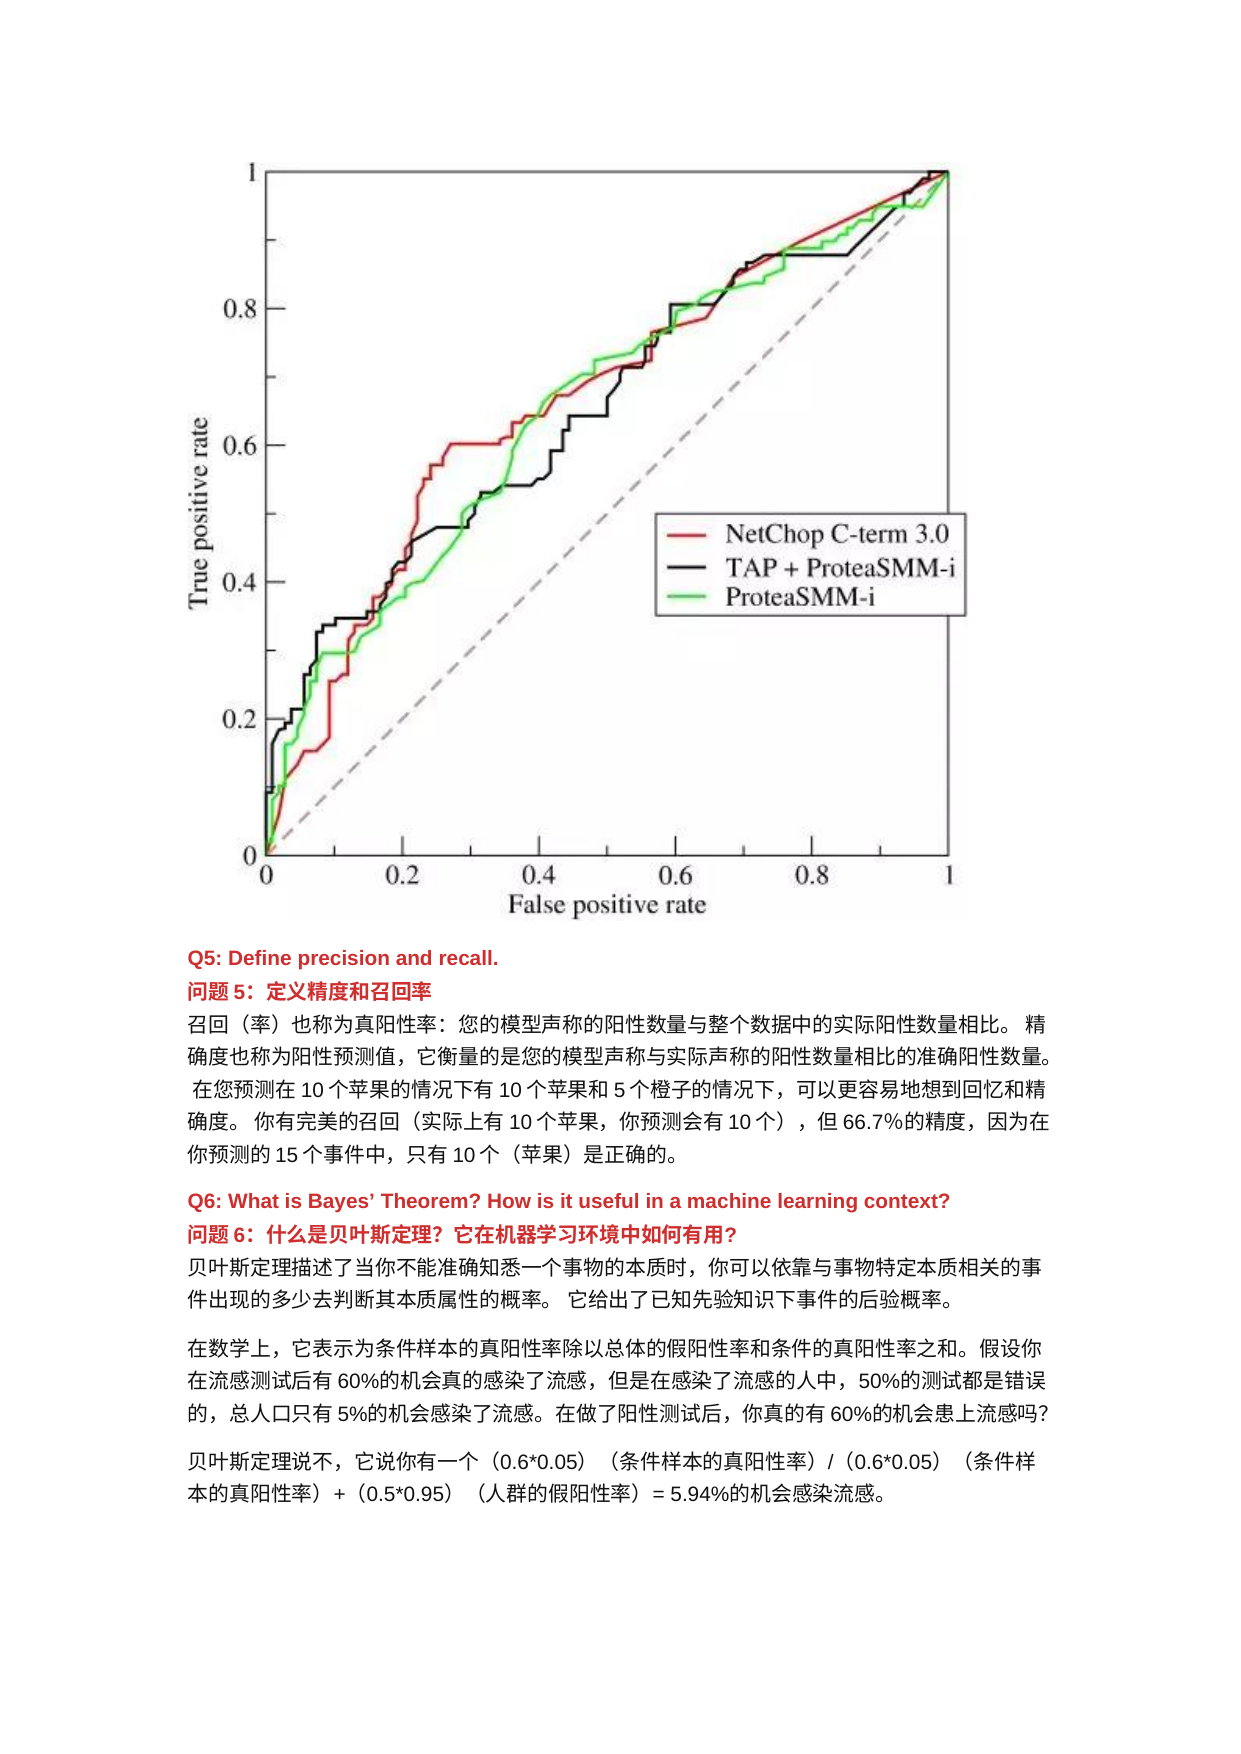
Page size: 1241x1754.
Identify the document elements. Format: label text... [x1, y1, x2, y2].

text 在数学上，它表示为条件样本的真阳性率除以总体的假阳性率和条件的真阳性率之和。假设你在流感测试后有60%的机会真的感染了流感，但是在感染了流感的人中，50%的测试都是错误的，总人口只有5%的机会感染了流感。在做了阳性测试后，你真的有60%的机会患上流感吗？ [187, 1331, 1053, 1428]
text 召回（率）也称为真阳性率：您的模型声称的阳性数量与整个数据中的实际阳性数量相比。 精确度也称为阳性预测值，它衡量的是您的模型声称与实际声称的阳性数量相比的准确阳性数量。 在您预测在10个苹果的情况下有10个苹果和5个橙子的情况下，可以更容易地想到回忆和精确度。 你有完美的召回（实际上有10个苹果，你预测会有10个），但66.7％的精度，因为在你预测的15个事件中，只有10个（苹果）是正确的。 [187, 1007, 1053, 1169]
text 贝叶斯定理描述了当你不能准确知悉一个事物的本质时，你可以依靠与事物特定本质相关的事件出现的多少去判断其本质属性的概率。 它给出了已知先验知识下事件的后验概率。 [187, 1250, 1053, 1315]
text Q6: What is Bayes’ Theorem? How is it useful in a machine learning context? [187, 1185, 1053, 1218]
text 贝叶斯定理说不，它说你有一个（0.6*0.05）（条件样本的真阳性率）/（0.6*0.05）（条件样本的真阳性率）+（0.5*0.95）（人群的假阳性率）= 5.94%的机会感染流感。 [187, 1444, 1053, 1509]
text 问题6：什么是贝叶斯定理？它在机器学习环境中如何有用? [187, 1218, 1053, 1250]
picture [187, 162, 969, 921]
text 问题5：定义精度和召回率 [187, 974, 1053, 1007]
text Q5: Define precision and recall. [187, 942, 1053, 974]
